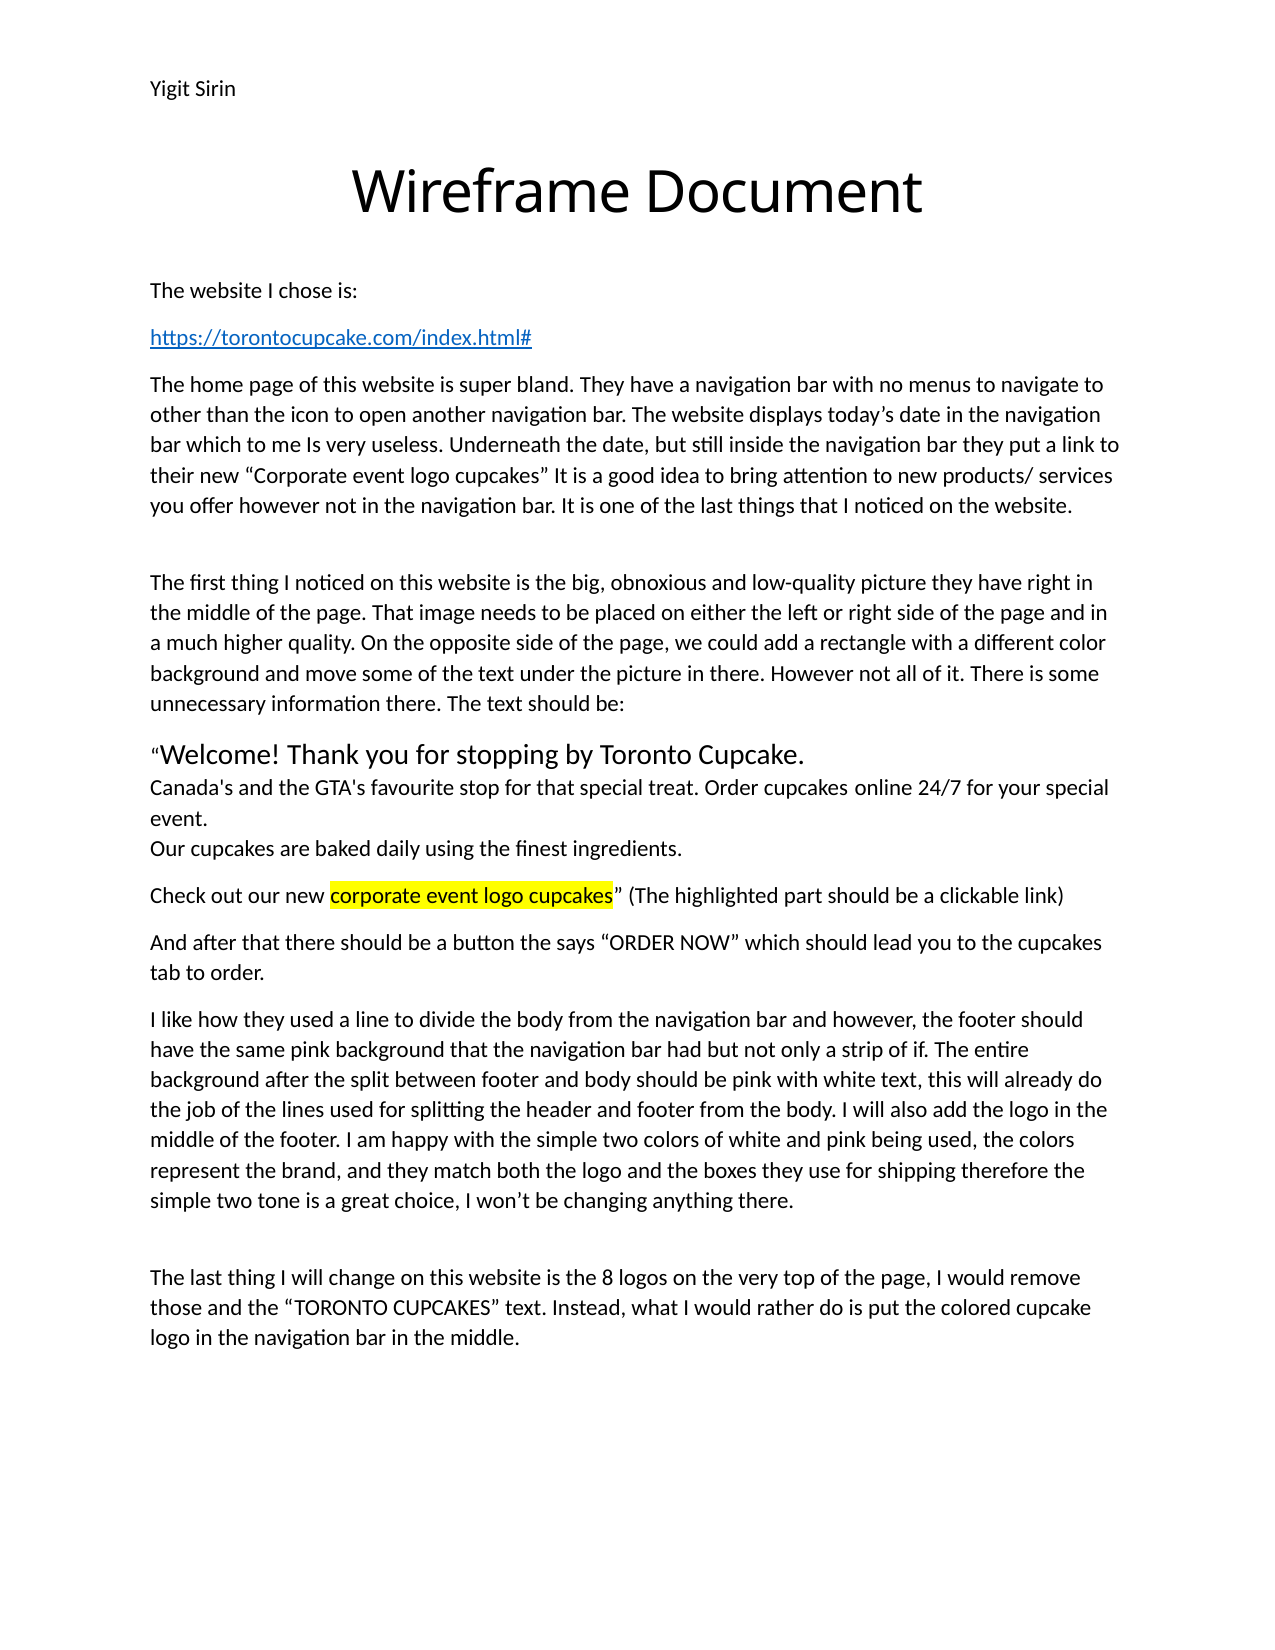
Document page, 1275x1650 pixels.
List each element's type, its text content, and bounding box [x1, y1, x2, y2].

text The website I chose is: [150, 276, 1125, 304]
text The first thing I noticed on this website is the big, obnoxious and low-quality picture they have right in the middle of the page. That image needs to be placed on either the left or right side of the page and in a much higher quality. On the opposite side of the page, we could add a rectangle with a different color background and move some of the text under the picture in there. However not all of it. There is some unnecessary information there. The text should be: [150, 568, 1125, 717]
text The last thing I will change on this website is the 8 logos on the very top of the page, I would remove those and the “TORONTO CUPCAKES” text. Instead, what I would rather do is put the colored cupcake logo in the navigation bar in the middle. [150, 1233, 1125, 1352]
text “Welcome! Thank you for stopping by Toronto Cupcake. Canada's and the GTA's favourite stop for that special treat. Order cupcakes online 24/7 for your special event. Our cupcakes are baked daily using the finest ingredients. [150, 736, 1125, 862]
title Wireframe Document [150, 150, 1125, 229]
text Check out our new corporate event logo cupcakes” (The highlighted part should be a clickable link) [613, 881, 1125, 909]
text I like how they used a line to divide the body from the navigation bar and however, the footer should have the same pink background that the navigation bar had but not only a strip of if. The entire background after the split between footer and body should be pink with white text, this will already do the job of the lines used for splitting the header and footer from the body. I will also add the logo in the middle of the footer. I am happy with the simple two colors of white and pink being used, the colors represent the brand, and they match both the logo and the boxes they use for shipping therefore the simple two tone is a great choice, I won’t be changing anything there. [150, 1005, 1125, 1214]
text The home page of this website is super bland. They have a navigation bar with no menus to navigate to other than the icon to open another navigation bar. The website displays today’s date in the navigation bar which to me Is very useless. Underneath the date, but still inside the navigation bar they put a link to their new “Corporate event logo cupcakes” It is a good idea to bring attention to new products/ services you offer however not in the navigation bar. It is one of the last things that I noticed on the website. [150, 370, 1125, 549]
text And after that there should be a button the says “ORDER NOW” which should lead you to the cupcakes tab to order. [150, 928, 1125, 986]
text https://torontocupcake.com/index.html# [150, 323, 1125, 351]
